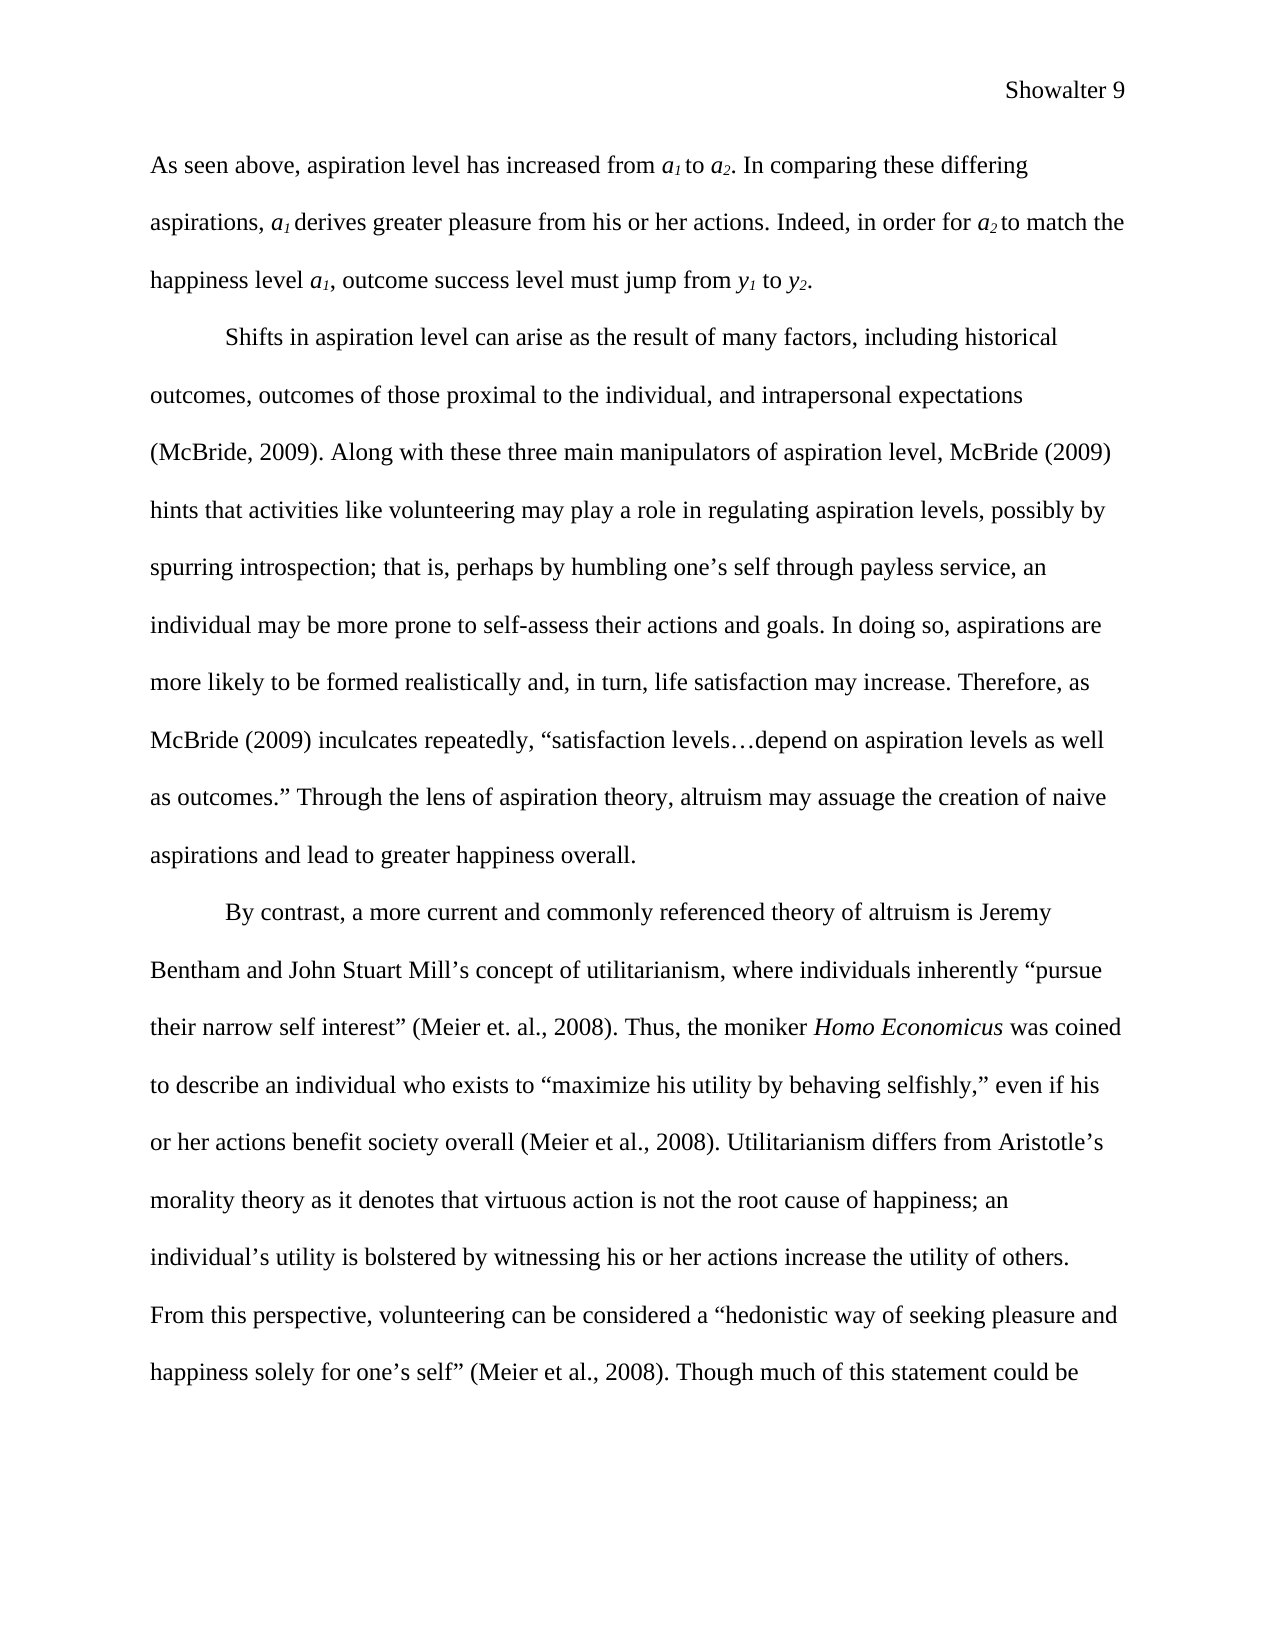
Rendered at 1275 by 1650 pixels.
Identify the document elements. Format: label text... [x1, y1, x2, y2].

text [150, 897, 1125, 1386]
text Shifts in aspiration level can arise as the result of many factors, including historical outcomes, outcomes of those proximal to the individual, and intrapersonal expectations (McBride, 2009). Along with these three main manipulators of aspiration level, McBride (2009) hints that activities like volunteering may play a role in regulating aspiration levels, possibly by spurring introspection; that is, perhaps by humbling one’s self through payless service, an individual may be more prone to self-assess their actions and goals. In doing so, aspirations are more likely to be formed realistically and, in turn, life satisfaction may increase. Therefore, as McBride (2009) inculcates repeatedly, “satisfaction levels…depend on aspiration levels as well as outcomes.” Through the lens of aspiration theory, altruism may assuage the creation of naive aspirations and lead to greater happiness overall. [150, 322, 1125, 869]
text As seen above, aspiration level has increased from a1 to a2. In comparing these differing aspirations, a1 derives greater pleasure from his or her actions. Indeed, in order for a2 to match the happiness level a1, outcome success level must jump from y1 to y2. [150, 150, 1125, 294]
